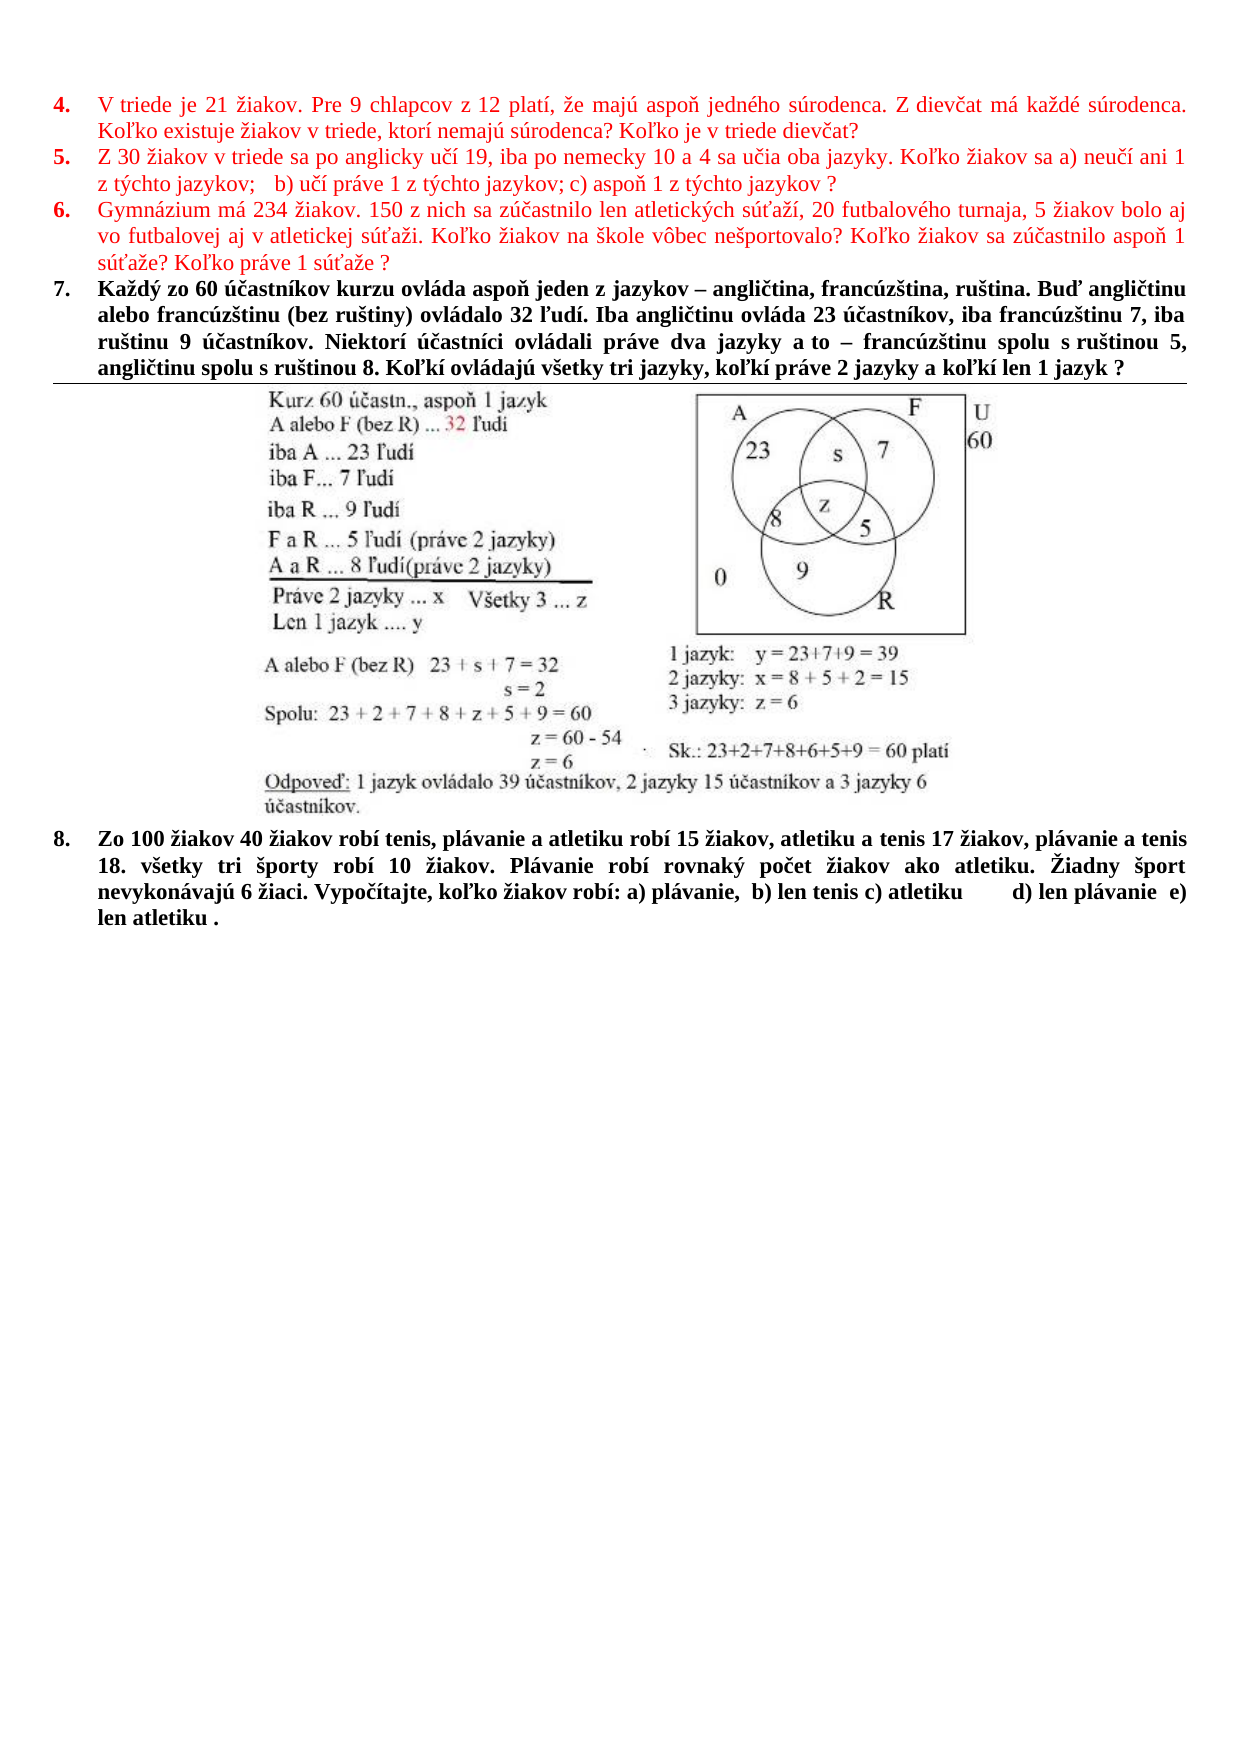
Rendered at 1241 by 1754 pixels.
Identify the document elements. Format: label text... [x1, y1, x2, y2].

list Gymnázium má 234 žiakov. 150 z nich sa zúčastnilo len atletických súťaží, 20 futbalového turnaja, 5 žiakov bolo aj vo futbalovej aj v atletickej súťaži. Koľko žiakov na škole vôbec nešportovalo? Koľko žiakov sa zúčastnilo aspoň 1 súťaže? Koľko práve 1 súťaže ? [53, 196, 1187, 275]
list V triede je 21 žiakov. Pre 9 chlapcov z 12 platí, že majú aspoň jedného súrodenca. Z dievčat má každé súrodenca. Koľko existuje žiakov v triede, ktorí nemajú súrodenca? Koľko je v triede dievčat? [53, 91, 1187, 143]
list Zo 100 žiakov 40 žiakov robí tenis, plávanie a atletiku robí 15 žiakov, atletiku a tenis 17 žiakov, plávanie a tenis 18. všetky tri športy robí 10 žiakov. Plávanie robí rovnaký počet žiakov ako atletiku. Žiadny šport nevykonávajú 6 žiaci. Vypočítajte, koľko žiakov robí: a) plávanie, b) len tenis c) atletiku d) len plávanie e) len atletiku . [53, 825, 1187, 931]
picture [245, 384, 1039, 816]
list Z 30 žiakov v triede sa po anglicky učí 19, iba po nemecky 10 a 4 sa učia oba jazyky. Koľko žiakov sa a) neučí ani 1 z týchto jazykov; b) učí práve 1 z týchto jazykov; c) aspoň 1 z týchto jazykov ? [53, 143, 1187, 196]
list Každý zo 60 účastníkov kurzu ovláda aspoň jeden z jazykov – angličtina, francúzština, ruština. Buď angličtinu alebo francúzštinu (bez ruštiny) ovládalo 32 ľudí. Iba angličtinu ovláda 23 účastníkov, iba francúzštinu 7, iba ruštinu 9 účastníkov. Niektorí účastníci ovládali práve dva jazyky a to – francúzštinu spolu s ruštinou 5, angličtinu spolu s ruštinou 8. Koľkí ovládajú všetky tri jazyky, koľkí práve 2 jazyky a koľkí len 1 jazyk ? [53, 275, 1187, 383]
